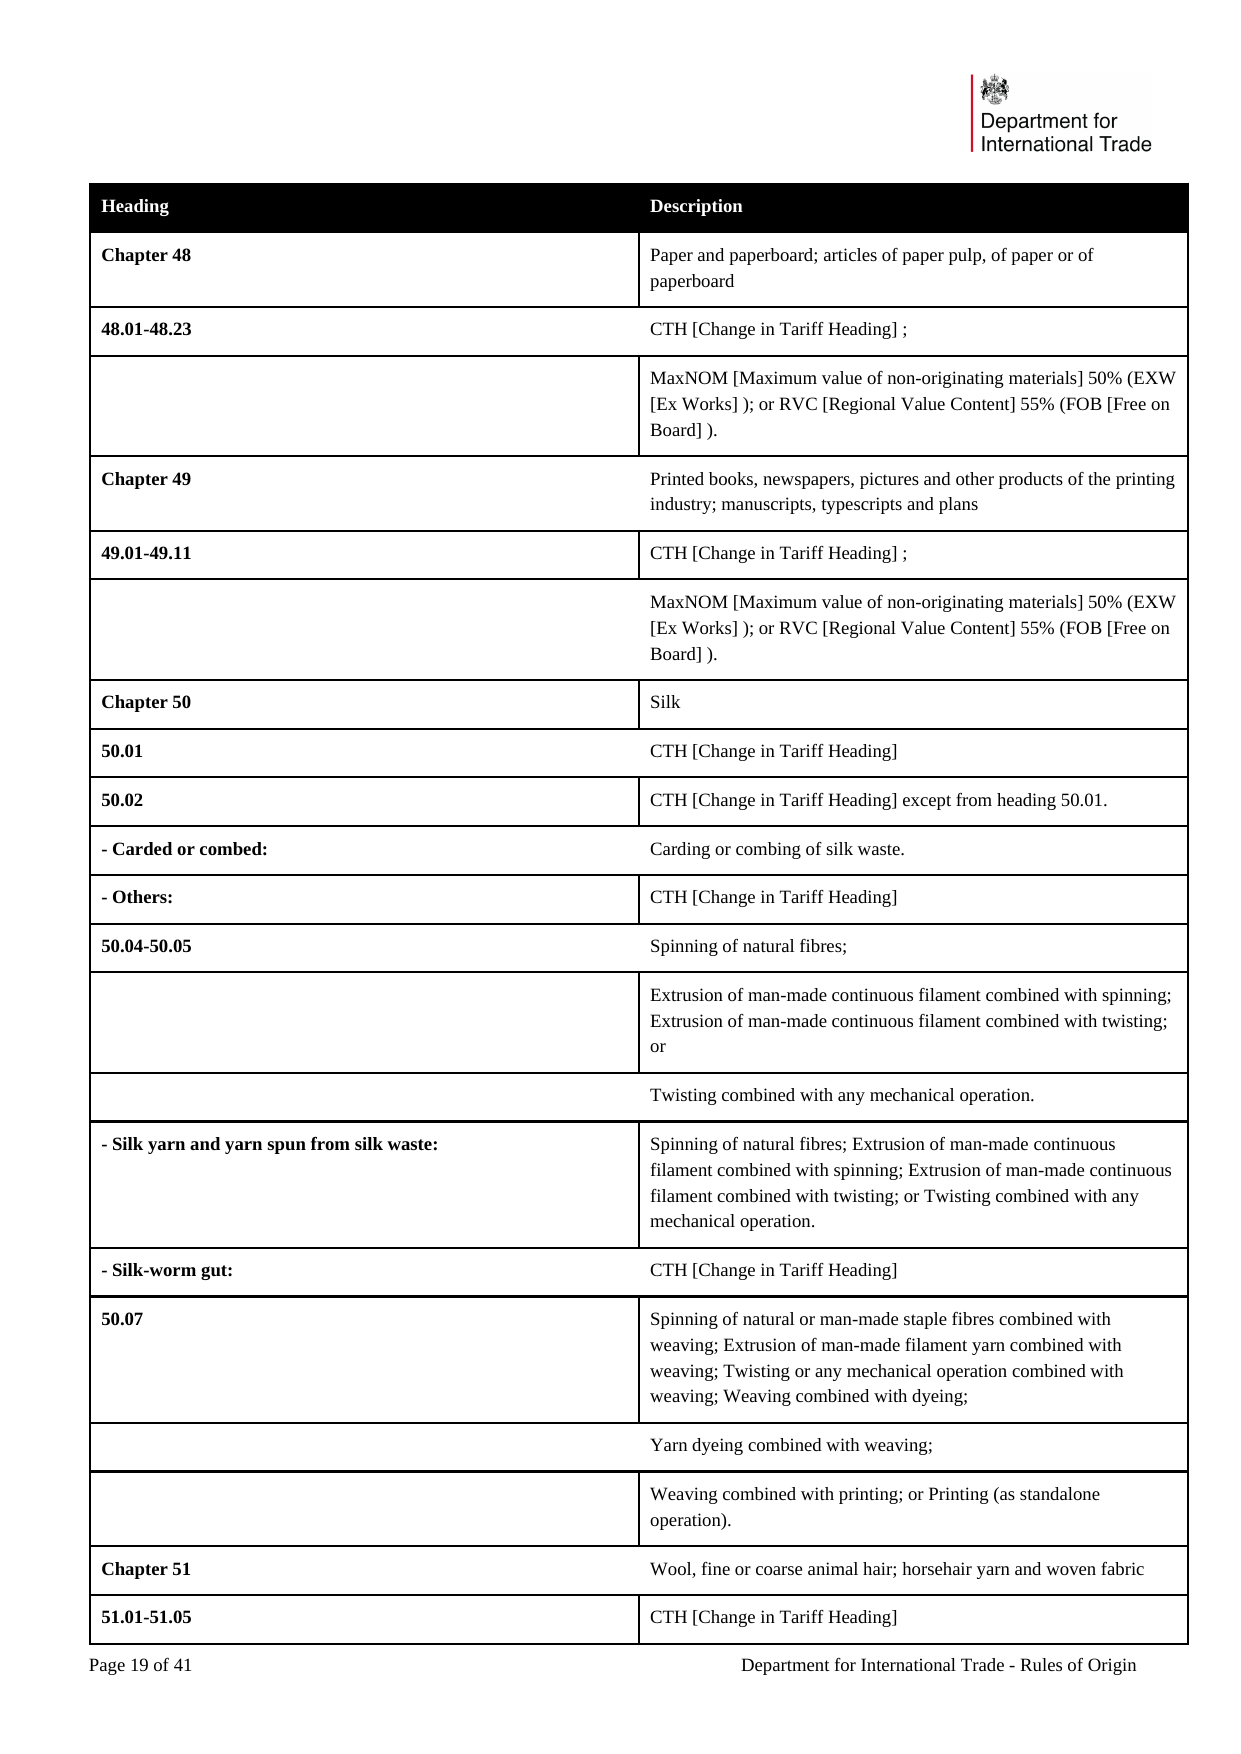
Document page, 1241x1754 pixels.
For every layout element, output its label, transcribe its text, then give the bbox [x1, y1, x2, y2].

table_cell Chapter 51 [91, 1547, 639, 1594]
table_cell Chapter 48 [91, 233, 638, 306]
table_cell Silk [640, 681, 1187, 727]
table_cell 50.04-50.05 [91, 925, 639, 971]
table_cell Weaving combined with printing; or Printing (as standalone operation). [640, 1473, 1187, 1545]
table_cell - Silk-worm gut: [91, 1249, 639, 1295]
table_cell [91, 1473, 638, 1545]
table_cell Spinning of natural fibres; [639, 925, 1187, 971]
table_cell - Others: [91, 876, 638, 922]
table_cell - Carded or combed: [91, 827, 639, 874]
table_cell 50.07 [91, 1298, 638, 1422]
table_cell MaxNOM [Maximum value of non-originating materials] 50% (EXW [Ex Works] ); or RVC [Regional Value Content] 55% (FOB [Free on Board] ). [639, 580, 1187, 679]
table_cell 50.02 [91, 778, 638, 825]
table_cell Carding or combing of silk waste. [639, 827, 1187, 874]
table_cell [91, 357, 638, 455]
table_cell Printed books, newspapers, pictures and other products of the printing industry; manuscripts, typescripts and plans [639, 457, 1187, 529]
table_cell CTH [Change in Tariff Heading] [640, 876, 1187, 922]
table_cell Extrusion of man-made continuous filament combined with spinning; Extrusion of man-made continuous filament combined with twisting; or [640, 973, 1187, 1072]
picture [969, 73, 1152, 153]
table_cell [91, 1074, 639, 1120]
table_cell CTH [Change in Tariff Heading] ; [640, 532, 1187, 578]
table_cell 48.01-48.23 [91, 308, 639, 354]
table_cell 49.01-49.11 [91, 532, 638, 578]
table_cell CTH [Change in Tariff Heading] except from heading 50.01. [640, 778, 1187, 825]
table_cell Yarn dyeing combined with weaving; [639, 1424, 1187, 1470]
table_cell [91, 973, 638, 1072]
table_cell [91, 1424, 639, 1470]
table_cell Spinning of natural fibres; Extrusion of man-made continuous filament combined with spinning; Extrusion of man-made continuous filament combined with twisting; or Twisting combined with any mechanical operation. [640, 1123, 1187, 1247]
table_header Description [639, 185, 1187, 231]
table_cell Paper and paperboard; articles of paper pulp, of paper or of paperboard [640, 233, 1187, 306]
table_cell 51.01-51.05 [91, 1596, 638, 1642]
table_cell Wool, fine or coarse animal hair; horsehair yarn and woven fabric [639, 1547, 1187, 1594]
table_cell Spinning of natural or man-made staple fibres combined with weaving; Extrusion of man-made filament yarn combined with weaving; Twisting or any mechanical operation combined with weaving; Weaving combined with dyeing; [640, 1298, 1187, 1422]
table_cell 50.01 [91, 730, 639, 776]
table_cell CTH [Change in Tariff Heading] [639, 730, 1187, 776]
table_cell Twisting combined with any mechanical operation. [639, 1074, 1187, 1120]
table_cell Chapter 49 [91, 457, 639, 529]
table_cell MaxNOM [Maximum value of non-originating materials] 50% (EXW [Ex Works] ); or RVC [Regional Value Content] 55% (FOB [Free on Board] ). [640, 357, 1187, 455]
table_cell Chapter 50 [91, 681, 638, 727]
table_cell CTH [Change in Tariff Heading] [639, 1249, 1187, 1295]
table_cell CTH [Change in Tariff Heading] [640, 1596, 1187, 1642]
table_cell - Silk yarn and yarn spun from silk waste: [91, 1123, 638, 1247]
table_cell [91, 580, 639, 679]
table_header Heading [91, 185, 639, 231]
table_cell CTH [Change in Tariff Heading] ; [639, 308, 1187, 354]
